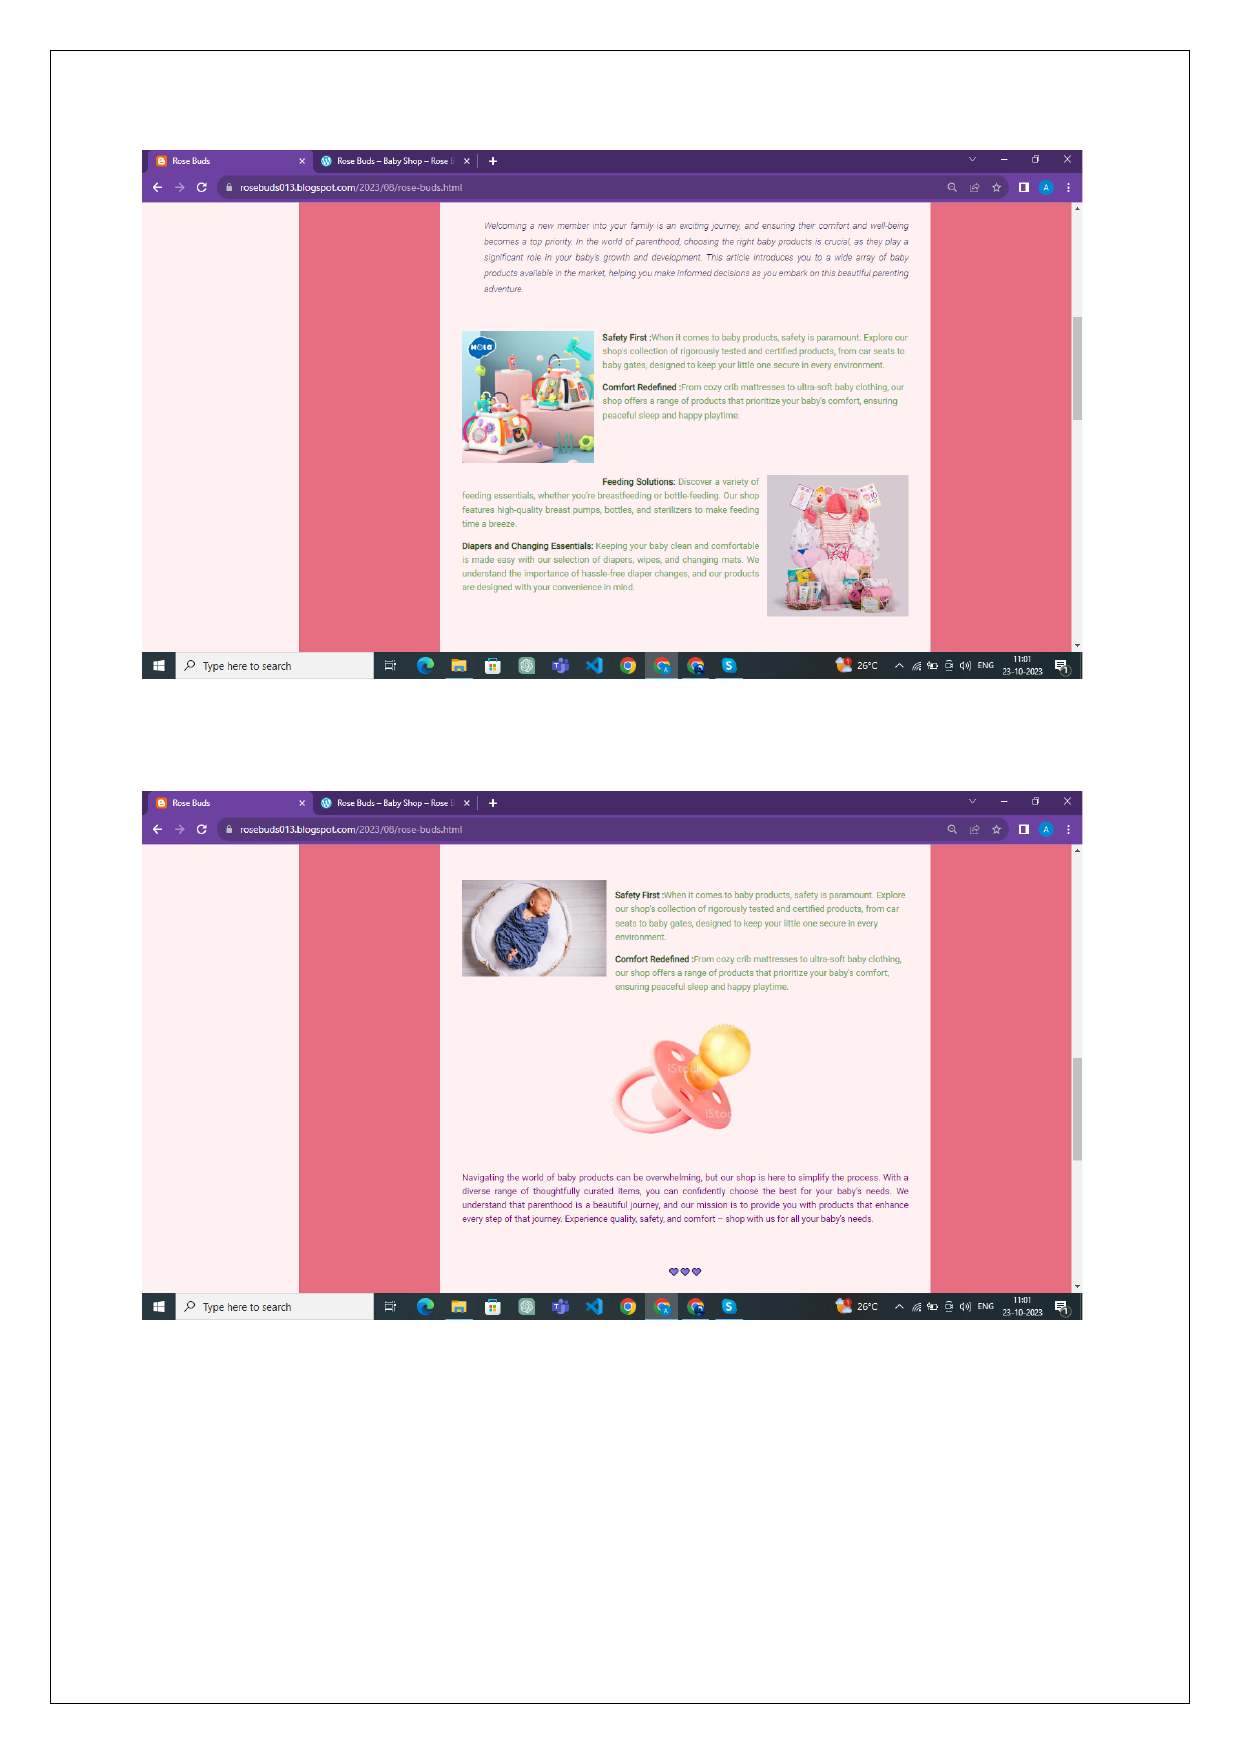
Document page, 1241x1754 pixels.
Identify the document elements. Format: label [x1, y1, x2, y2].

picture [142, 791, 1083, 1320]
picture [142, 150, 1083, 679]
